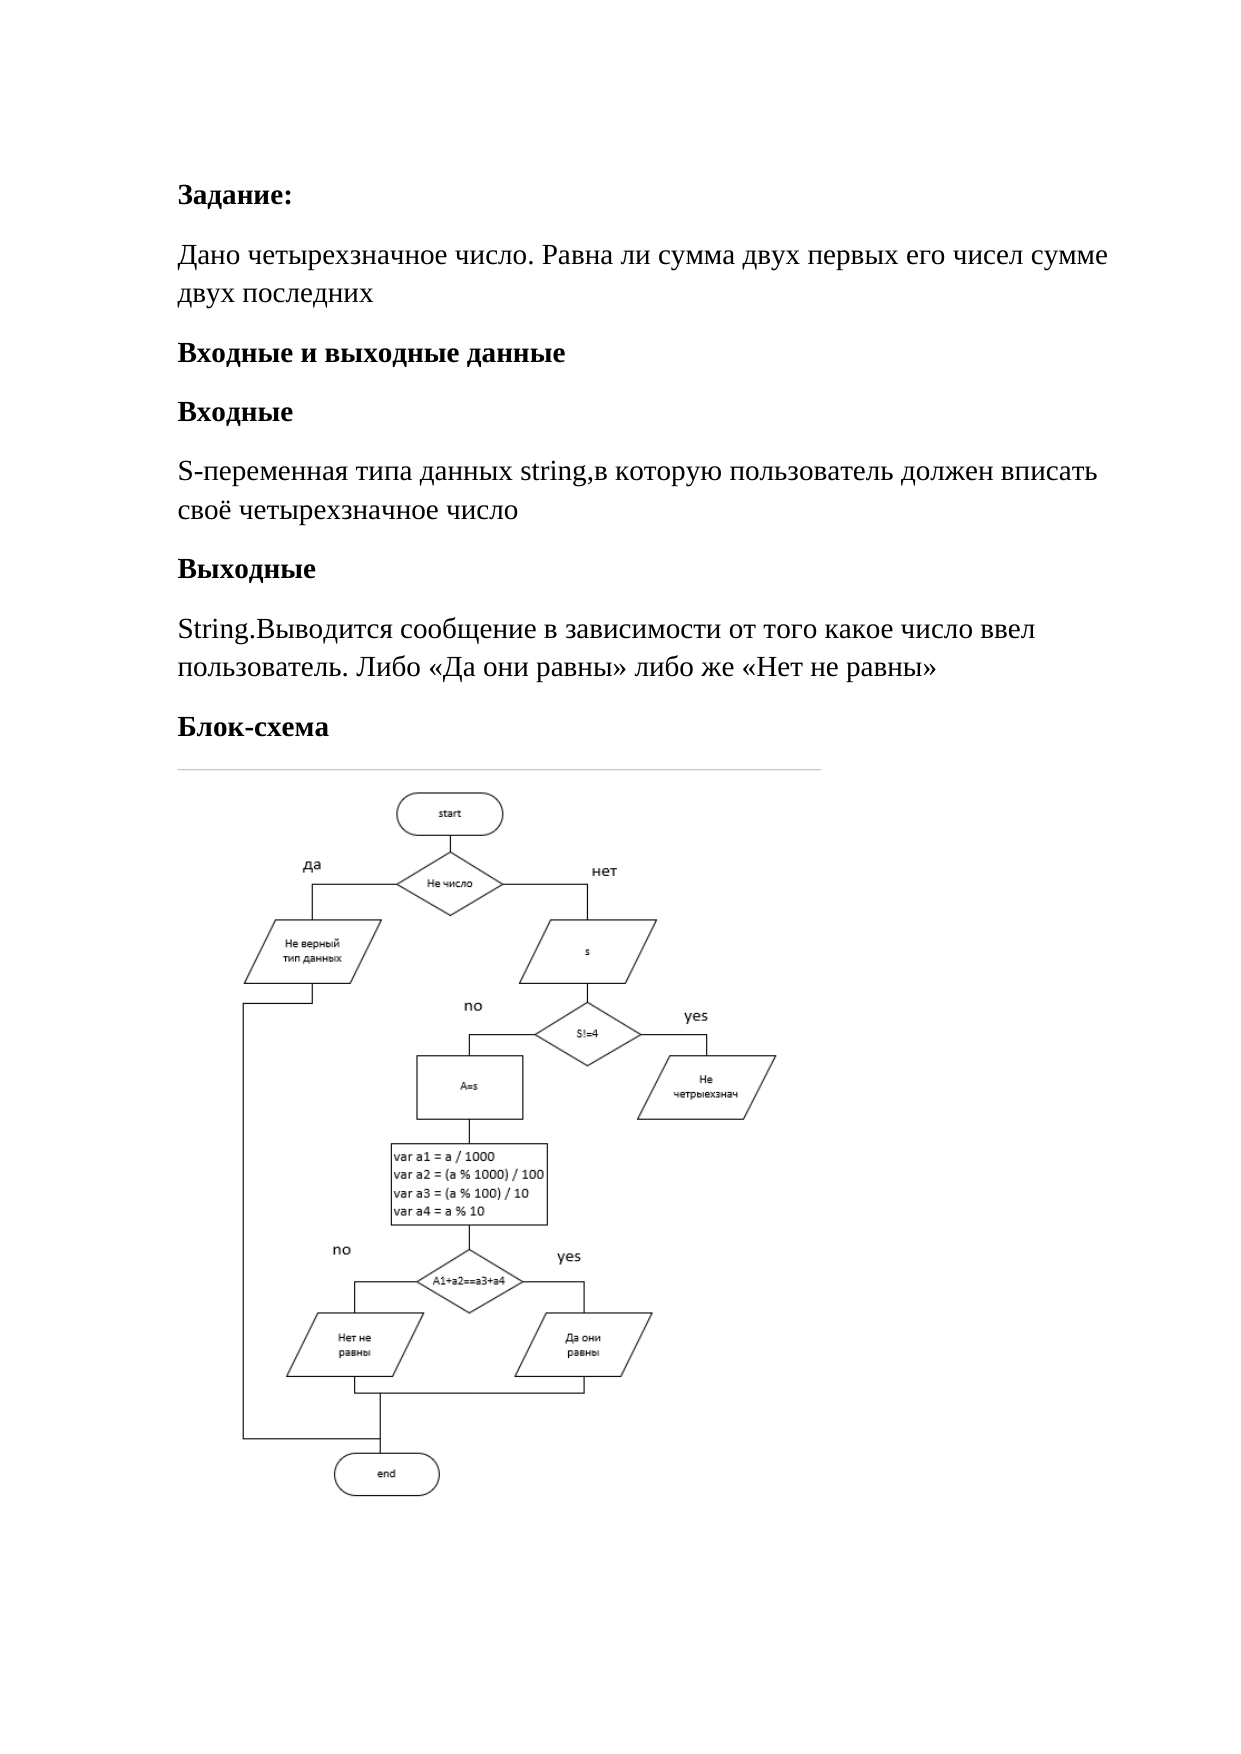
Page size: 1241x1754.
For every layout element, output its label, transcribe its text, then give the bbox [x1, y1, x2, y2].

text Входные и выходные данные [177, 335, 1152, 368]
text String.Выводится сообщение в зависимости от того какое число ввел пользователь. Либо «Да они равны» либо же «Нет не равны» [177, 611, 1152, 683]
text Задание: [177, 177, 1152, 211]
text Выходные [177, 551, 1152, 585]
text Блок-схема [177, 709, 1152, 742]
text S-переменная типа данных string,в которую пользователь должен вписать своё четырехзначное число [177, 453, 1152, 526]
text Входные [177, 394, 1152, 428]
text Дано четырехзначное число. Равна ли сумма двух первых его чисел сумме двух последних [177, 237, 1152, 309]
picture [177, 768, 822, 1514]
